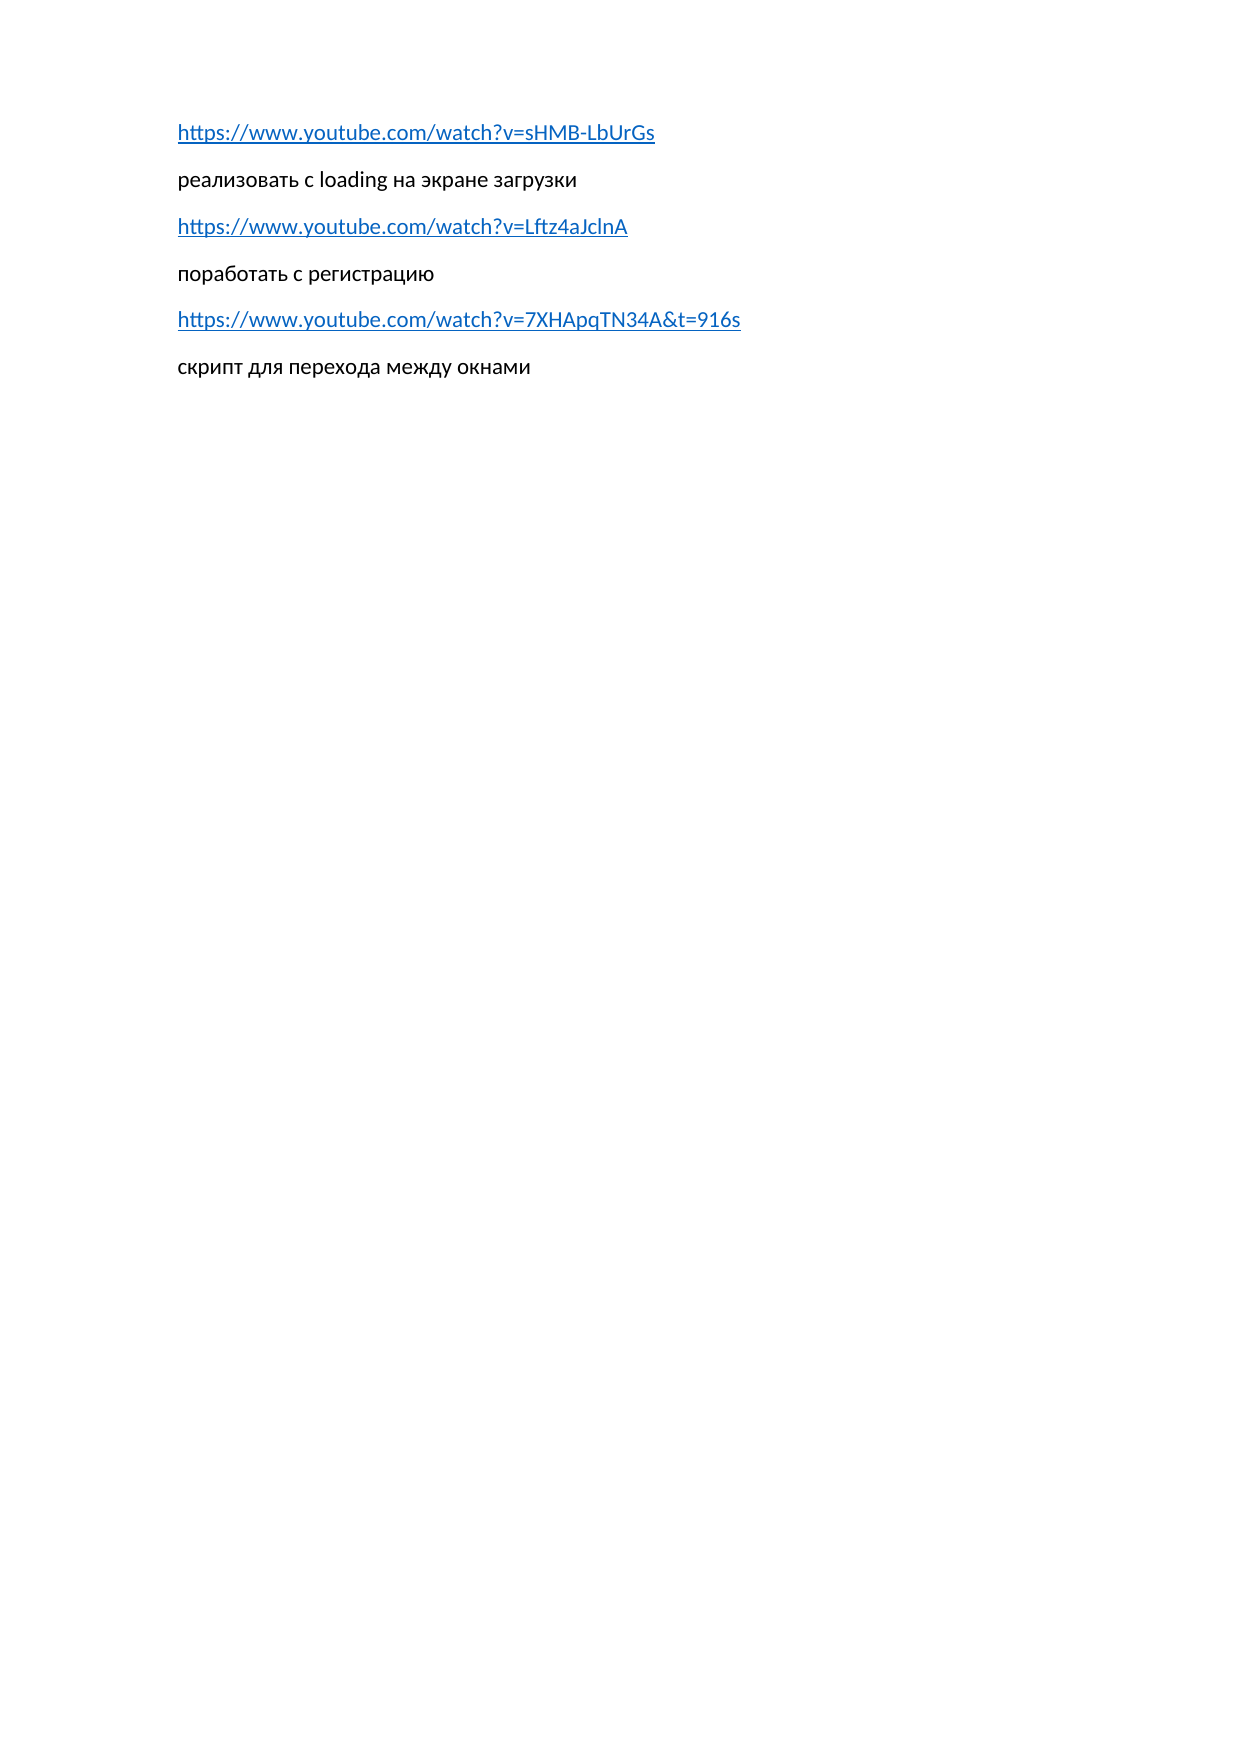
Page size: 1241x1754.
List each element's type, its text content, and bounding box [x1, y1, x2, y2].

text поработать с регистрацию [177, 259, 1152, 287]
text https://www.youtube.com/watch?v=7XHApqTN34A&t=916s [177, 306, 1152, 334]
text https://www.youtube.com/watch?v=sHMB-LbUrGs [177, 118, 1152, 146]
text скрипт для перехода между окнами [177, 352, 1152, 381]
text https://www.youtube.com/watch?v=Lftz4aJclnA [177, 212, 1152, 240]
text реализовать с loading на экране загрузки [177, 165, 1152, 193]
